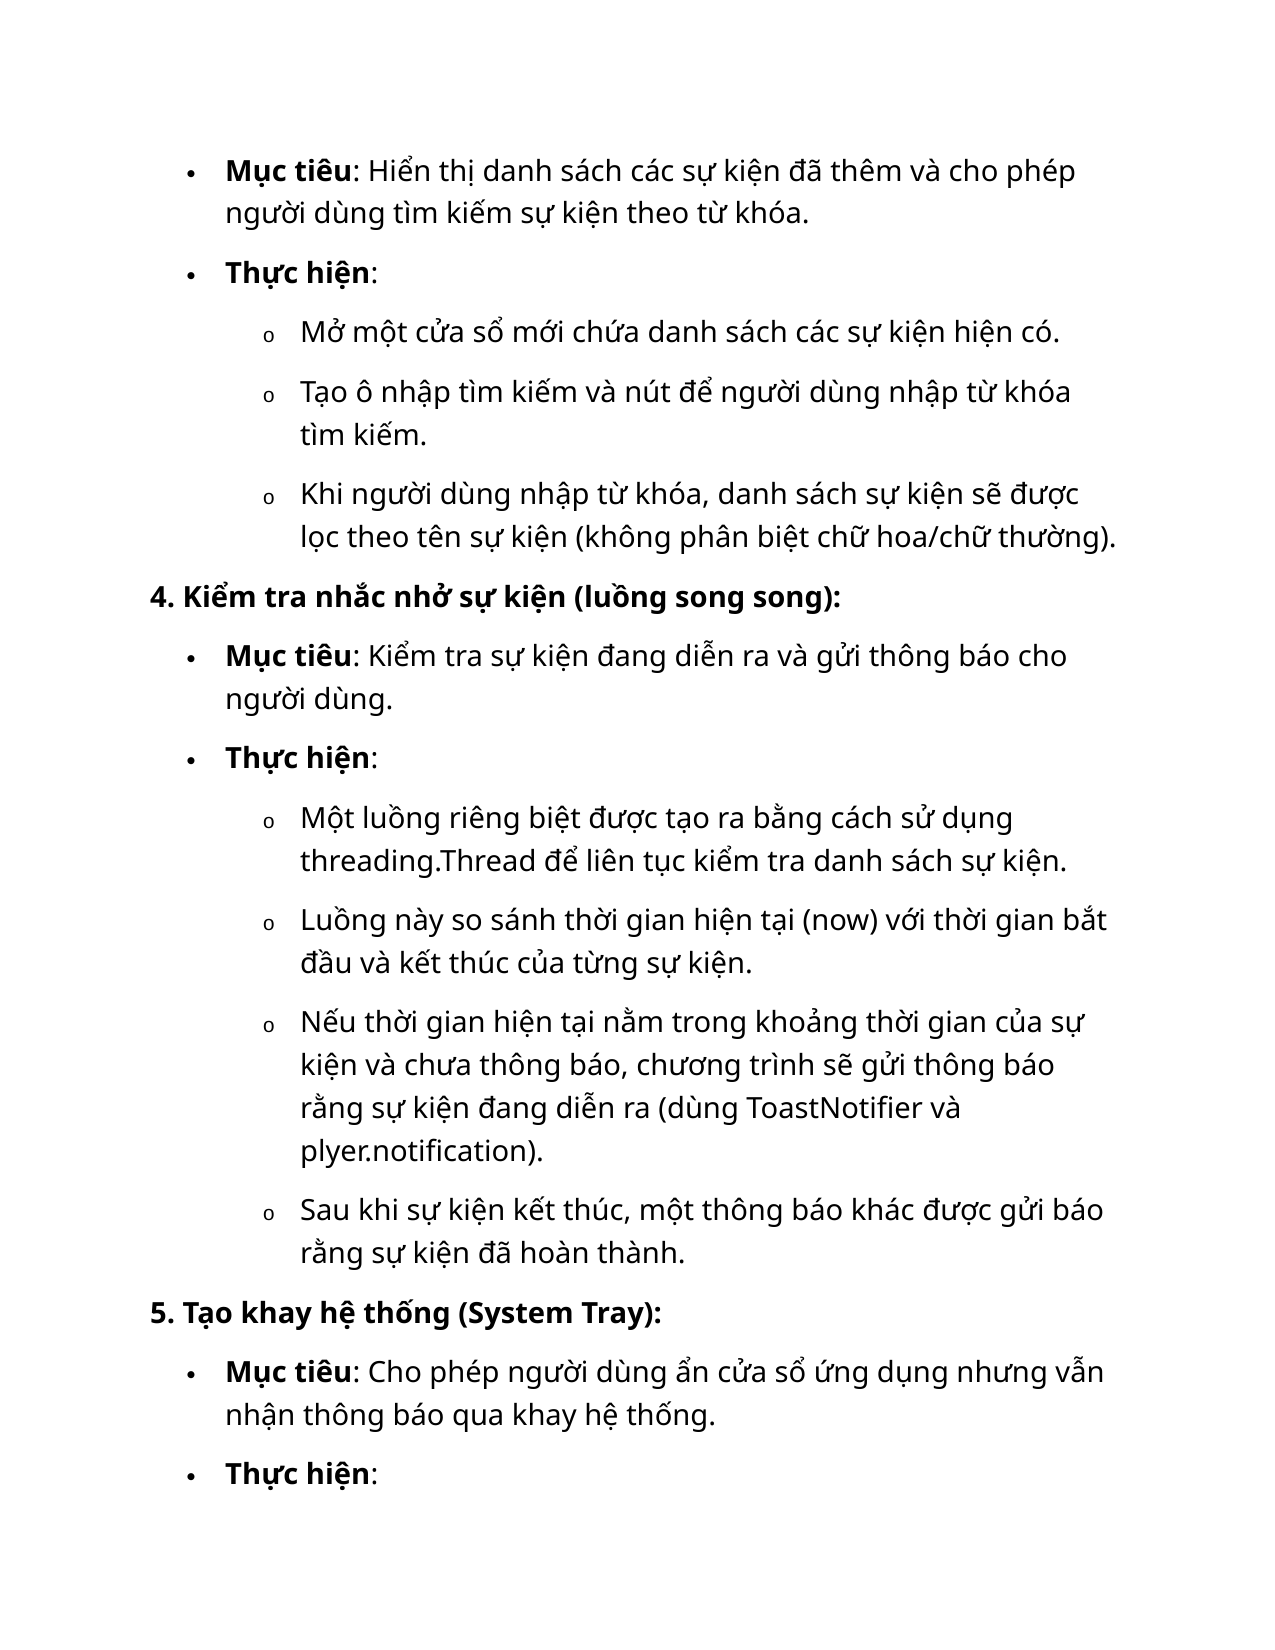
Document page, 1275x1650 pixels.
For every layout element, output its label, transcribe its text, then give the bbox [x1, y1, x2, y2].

list Mục tiêu: Cho phép người dùng ẩn cửa sổ ứng dụng nhưng vẫn nhận thông báo qua khay hệ thống. [187, 1351, 1125, 1434]
list Mục tiêu: Kiểm tra sự kiện đang diễn ra và gửi thông báo cho người dùng. [187, 635, 1125, 718]
list Tạo ô nhập tìm kiếm và nút để người dùng nhập từ khóa tìm kiếm. [262, 371, 1125, 454]
list Mục tiêu: Hiển thị danh sách các sự kiện đã thêm và cho phép người dùng tìm kiếm sự kiện theo từ khóa. [187, 150, 1125, 232]
list Nếu thời gian hiện tại nằm trong khoảng thời gian của sự kiện và chưa thông báo, chương trình sẽ gửi thông báo rằng sự kiện đang diễn ra (dùng ToastNotifier và plyer.notification). [262, 1002, 1125, 1170]
list Một luồng riêng biệt được tạo ra bằng cách sử dụng threading.Thread để liên tục kiểm tra danh sách sự kiện. [262, 797, 1125, 879]
list Thực hiện: [187, 738, 1125, 777]
list Khi người dùng nhập từ khóa, danh sách sự kiện sẽ được lọc theo tên sự kiện (không phân biệt chữ hoa/chữ thường). [262, 473, 1125, 556]
list Mở một cửa sổ mới chứa danh sách các sự kiện hiện có. [262, 312, 1125, 351]
list Luồng này so sánh thời gian hiện tại (now) với thời gian bắt đầu và kết thúc của từng sự kiện. [262, 899, 1125, 982]
list Sau khi sự kiện kết thúc, một thông báo khác được gửi báo rằng sự kiện đã hoàn thành. [262, 1189, 1125, 1272]
list Thực hiện: [187, 1454, 1125, 1493]
text 5. Tạo khay hệ thống (System Tray): [150, 1292, 1125, 1332]
list Thực hiện: [187, 252, 1125, 292]
text 4. Kiểm tra nhắc nhở sự kiện (luồng song song): [150, 576, 1125, 616]
